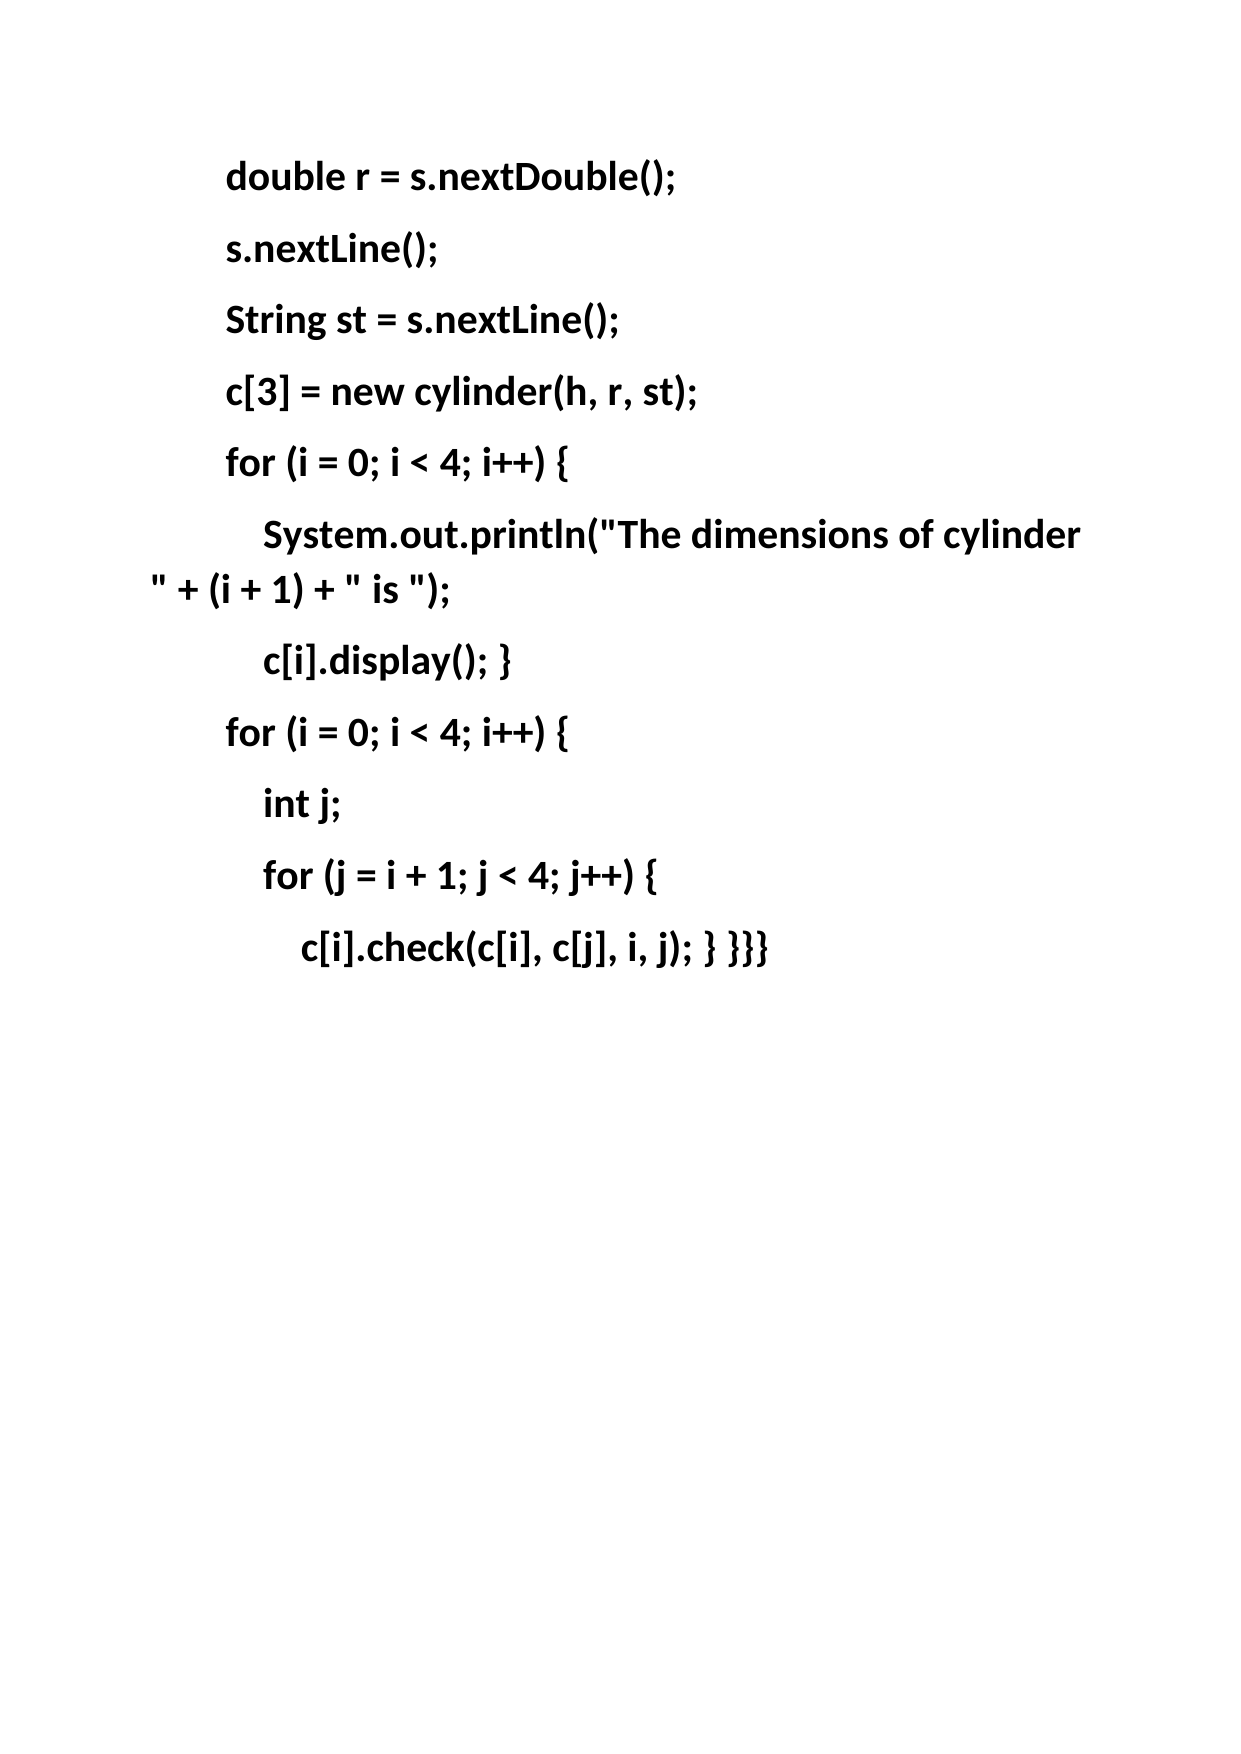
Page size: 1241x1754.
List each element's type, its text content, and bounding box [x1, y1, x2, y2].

text for (i = 0; i < 4; i++) { [150, 706, 1090, 757]
text double r = s.nextDouble(); [150, 150, 1090, 201]
text c[i].check(c[i], c[j], i, j); } }}} [150, 921, 1090, 971]
text for (j = i + 1; j < 4; j++) { [150, 849, 1090, 900]
text s.nextLine(); [150, 222, 1090, 272]
text for (i = 0; i < 4; i++) { [150, 436, 1090, 487]
text System.out.println("The dimensions of cylinder " + (i + 1) + " is "); [150, 508, 1090, 613]
text String st = s.nextLine(); [150, 293, 1090, 344]
text c[3] = new cylinder(h, r, st); [150, 365, 1090, 416]
text int j; [150, 777, 1090, 828]
text c[i].display(); } [150, 634, 1090, 685]
